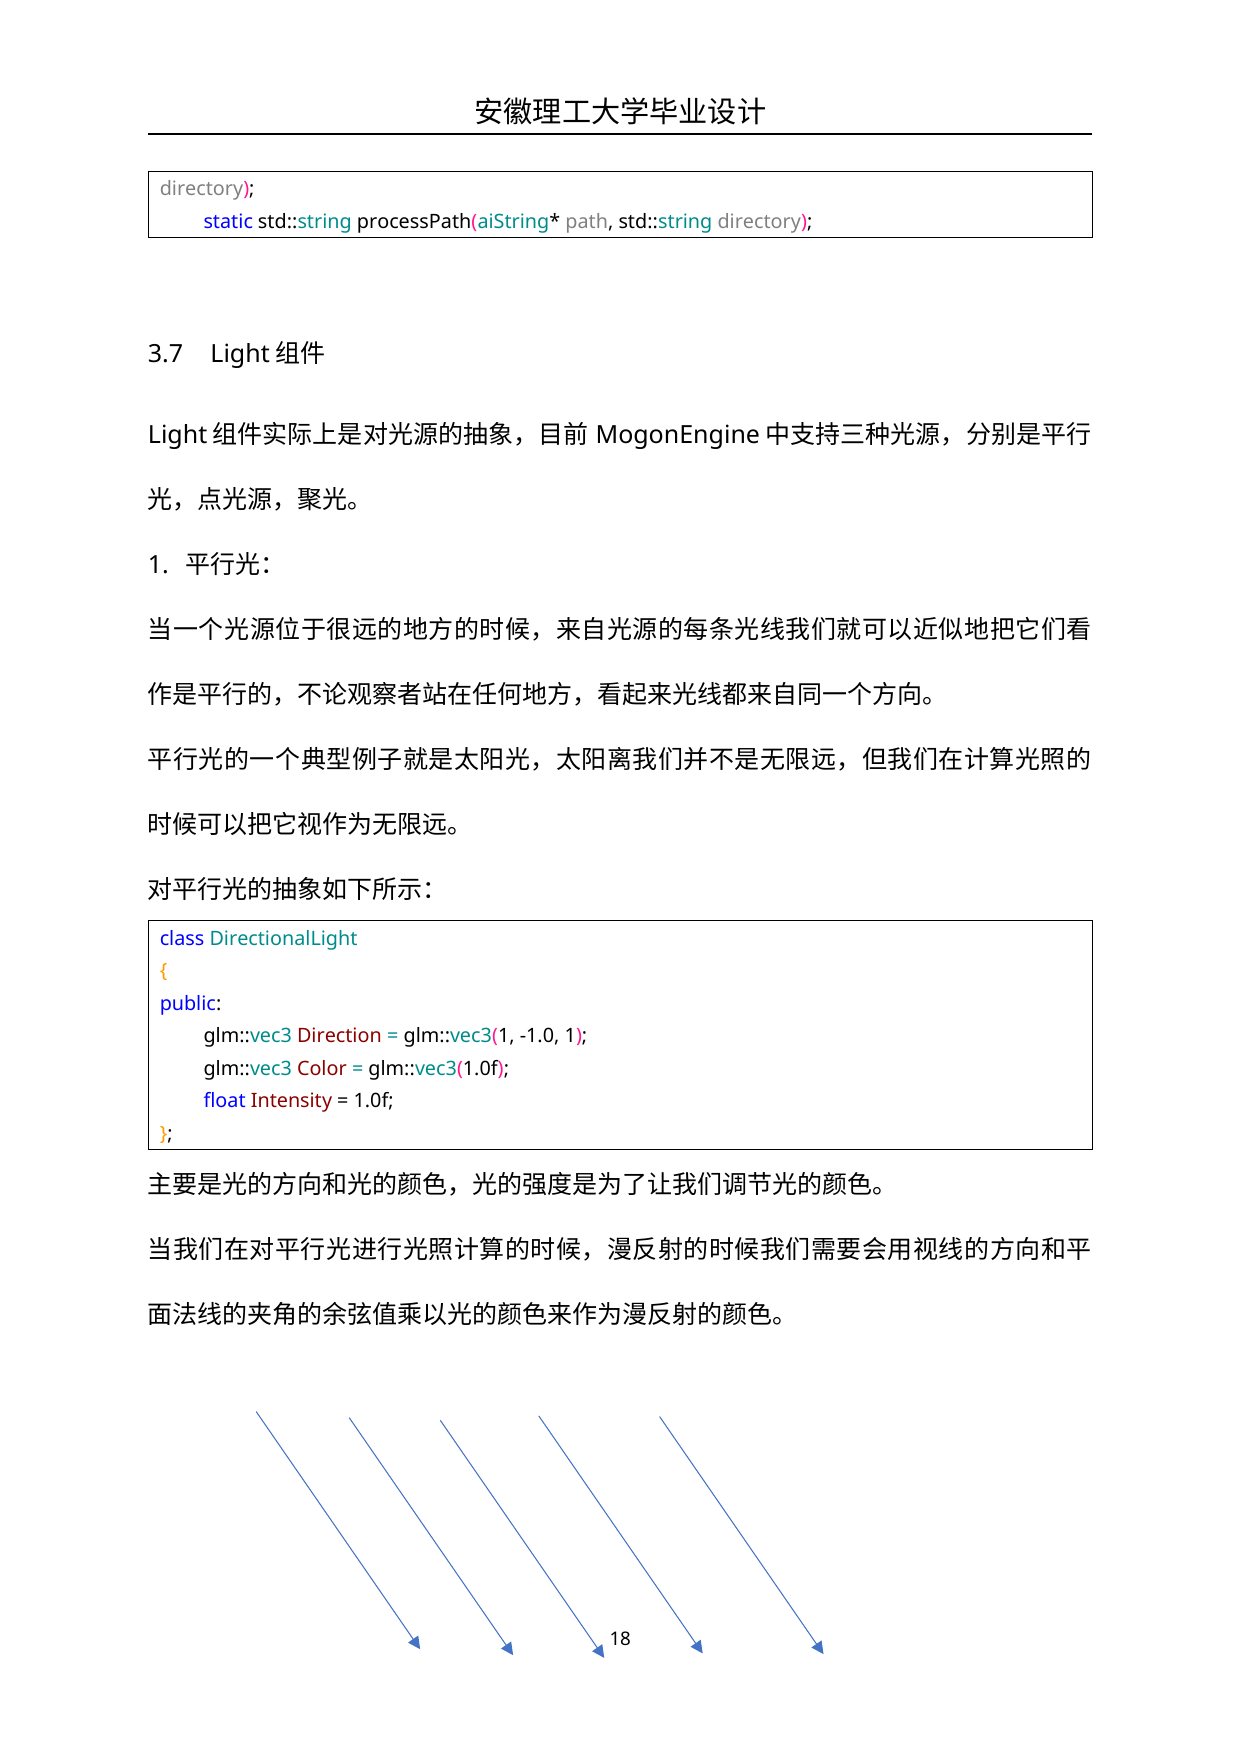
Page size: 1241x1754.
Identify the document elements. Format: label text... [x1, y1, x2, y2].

text Light组件实际上是对光源的抽象，目前MogonEngine中支持三种光源，分别是平行光，点光源，聚光。 [148, 400, 1092, 530]
table_header class DirectionalLight { public: glm::vec3 Direction = glm::vec3(1, -1.0, 1); glm::vec3 Color = glm::vec3(1.0f); float Intensity = 1.0f; }; [149, 921, 1092, 1149]
text 当一个光源位于很远的地方的时候，来自光源的每条光线我们就可以近似地把它们看作是平行的，不论观察者站在任何地方，看起来光线都来自同一个方向。 [148, 595, 1092, 725]
text 主要是光的方向和光的颜色，光的强度是为了让我们调节光的颜色。 [148, 1150, 1092, 1215]
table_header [149, 172, 1092, 237]
text 对平行光的抽象如下所示： [148, 855, 1092, 920]
list 平行光： [148, 530, 1092, 595]
subtitle Light组件 [148, 319, 1092, 384]
text 平行光的一个典型例子就是太阳光，太阳离我们并不是无限远，但我们在计算光照的时候可以把它视作为无限远。 [148, 725, 1092, 855]
text 当我们在对平行光进行光照计算的时候，漫反射的时候我们需要会用视线的方向和平面法线的夹角的余弦值乘以光的颜色来作为漫反射的颜色。 [148, 1215, 1092, 1345]
